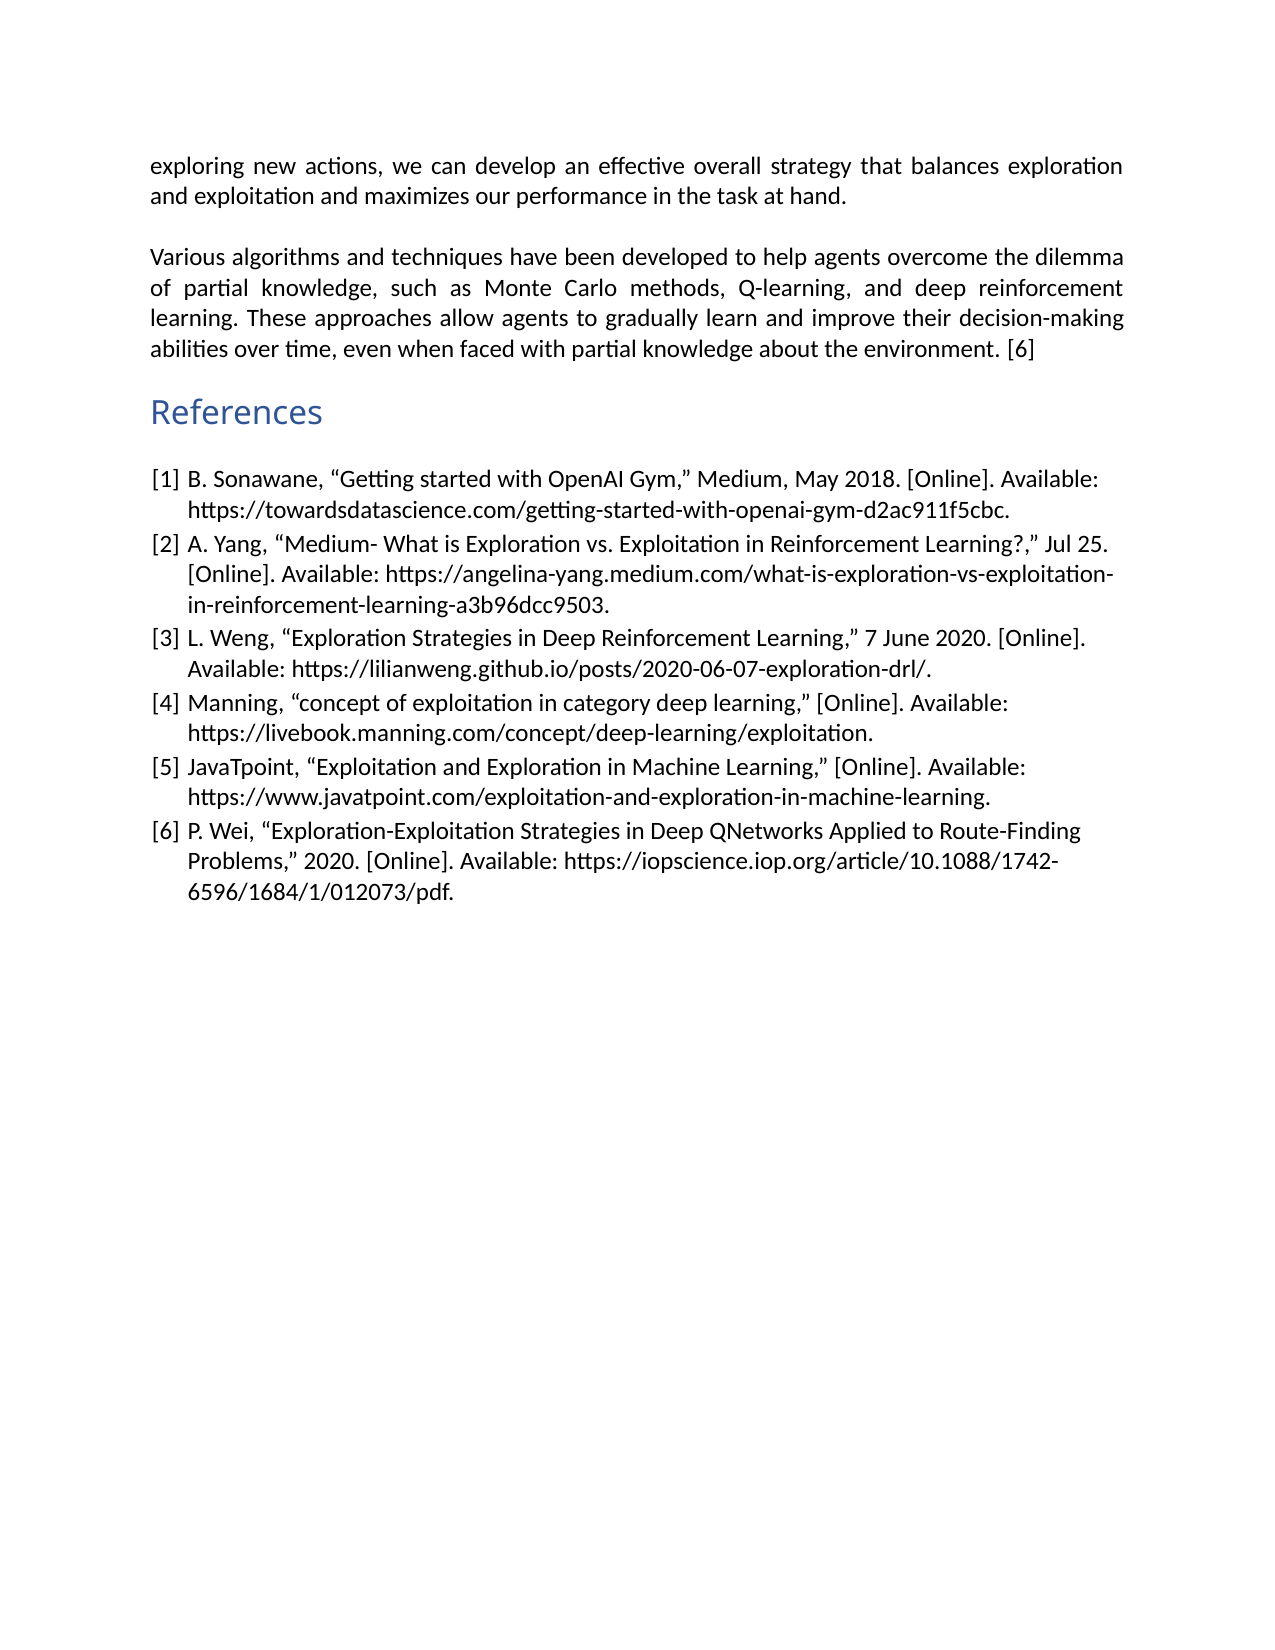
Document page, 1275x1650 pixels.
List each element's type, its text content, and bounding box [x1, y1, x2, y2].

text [150, 150, 1125, 211]
text Various algorithms and techniques have been developed to help agents overcome the dilemma of partial knowledge, such as Monte Carlo methods, Q-learning, and deep reinforcement learning. These approaches allow agents to gradually learn and improve their decision-making abilities over time, even when faced with partial knowledge about the environment. [150, 242, 1125, 364]
